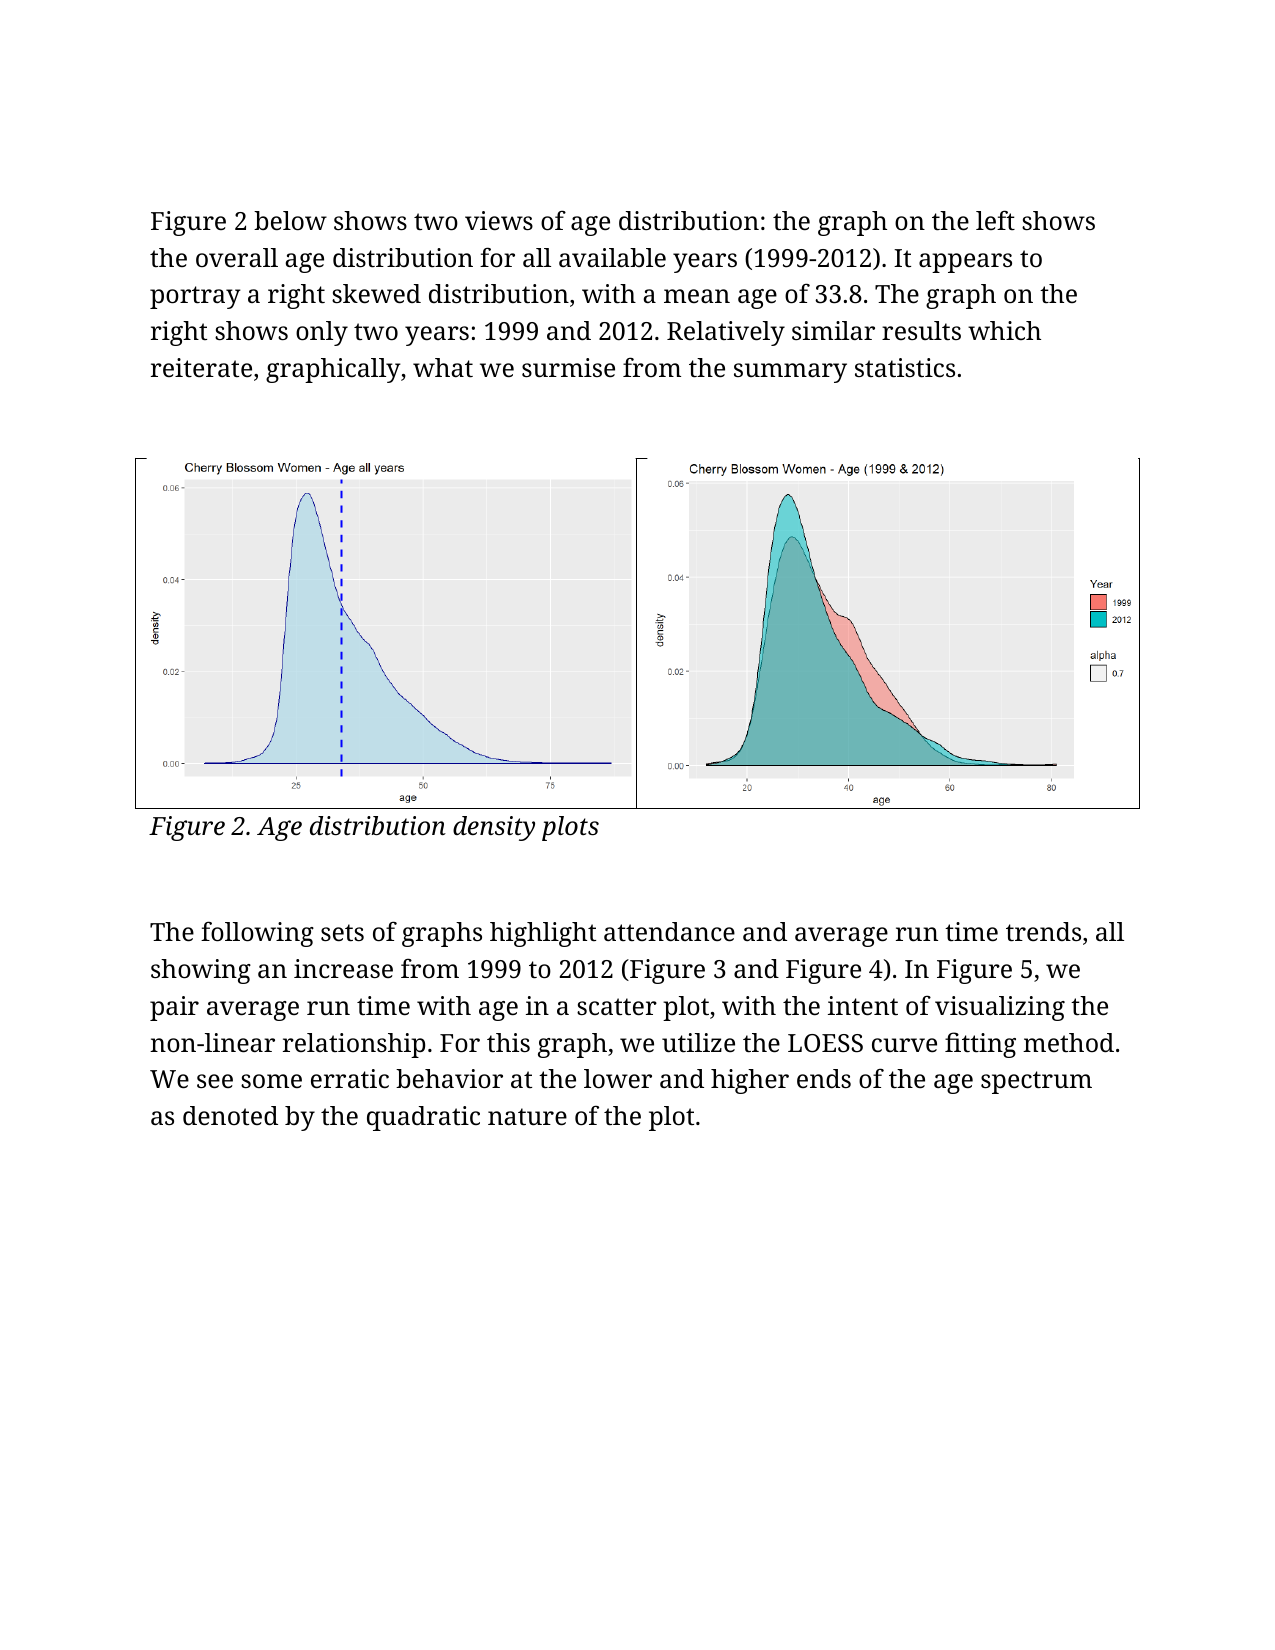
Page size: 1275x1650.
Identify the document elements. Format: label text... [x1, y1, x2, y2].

table_header [637, 459, 647, 807]
picture [647, 458, 1139, 808]
text Figure 2 below shows two views of age distribution: the graph on the left shows the overall age distribution for all available years (1999-2012). It appears to portray a right skewed distribution, with a mean age of 33.8. The graph on the right shows only two years: 1999 and 2012. Relatively similar results which reiterate, graphically, what we surmise from the summary statistics. [150, 203, 1125, 384]
table_header [136, 459, 636, 807]
text Figure 2. Age distribution density plots [150, 809, 1125, 842]
text The following sets of graphs highlight attendance and average run time trends, all showing an increase from 1999 to 2012 (Figure 3 and Figure 4). In Figure 5, we pair average run time with age in a scatter plot, with the intent of visualizing the non-linear relationship. For this graph, we utilize the LOESS curve fitting method. We see some erratic behavior at the lower and higher ends of the age spectrum as denoted by the quadratic nature of the plot. [150, 915, 1125, 1133]
picture [146, 458, 636, 805]
